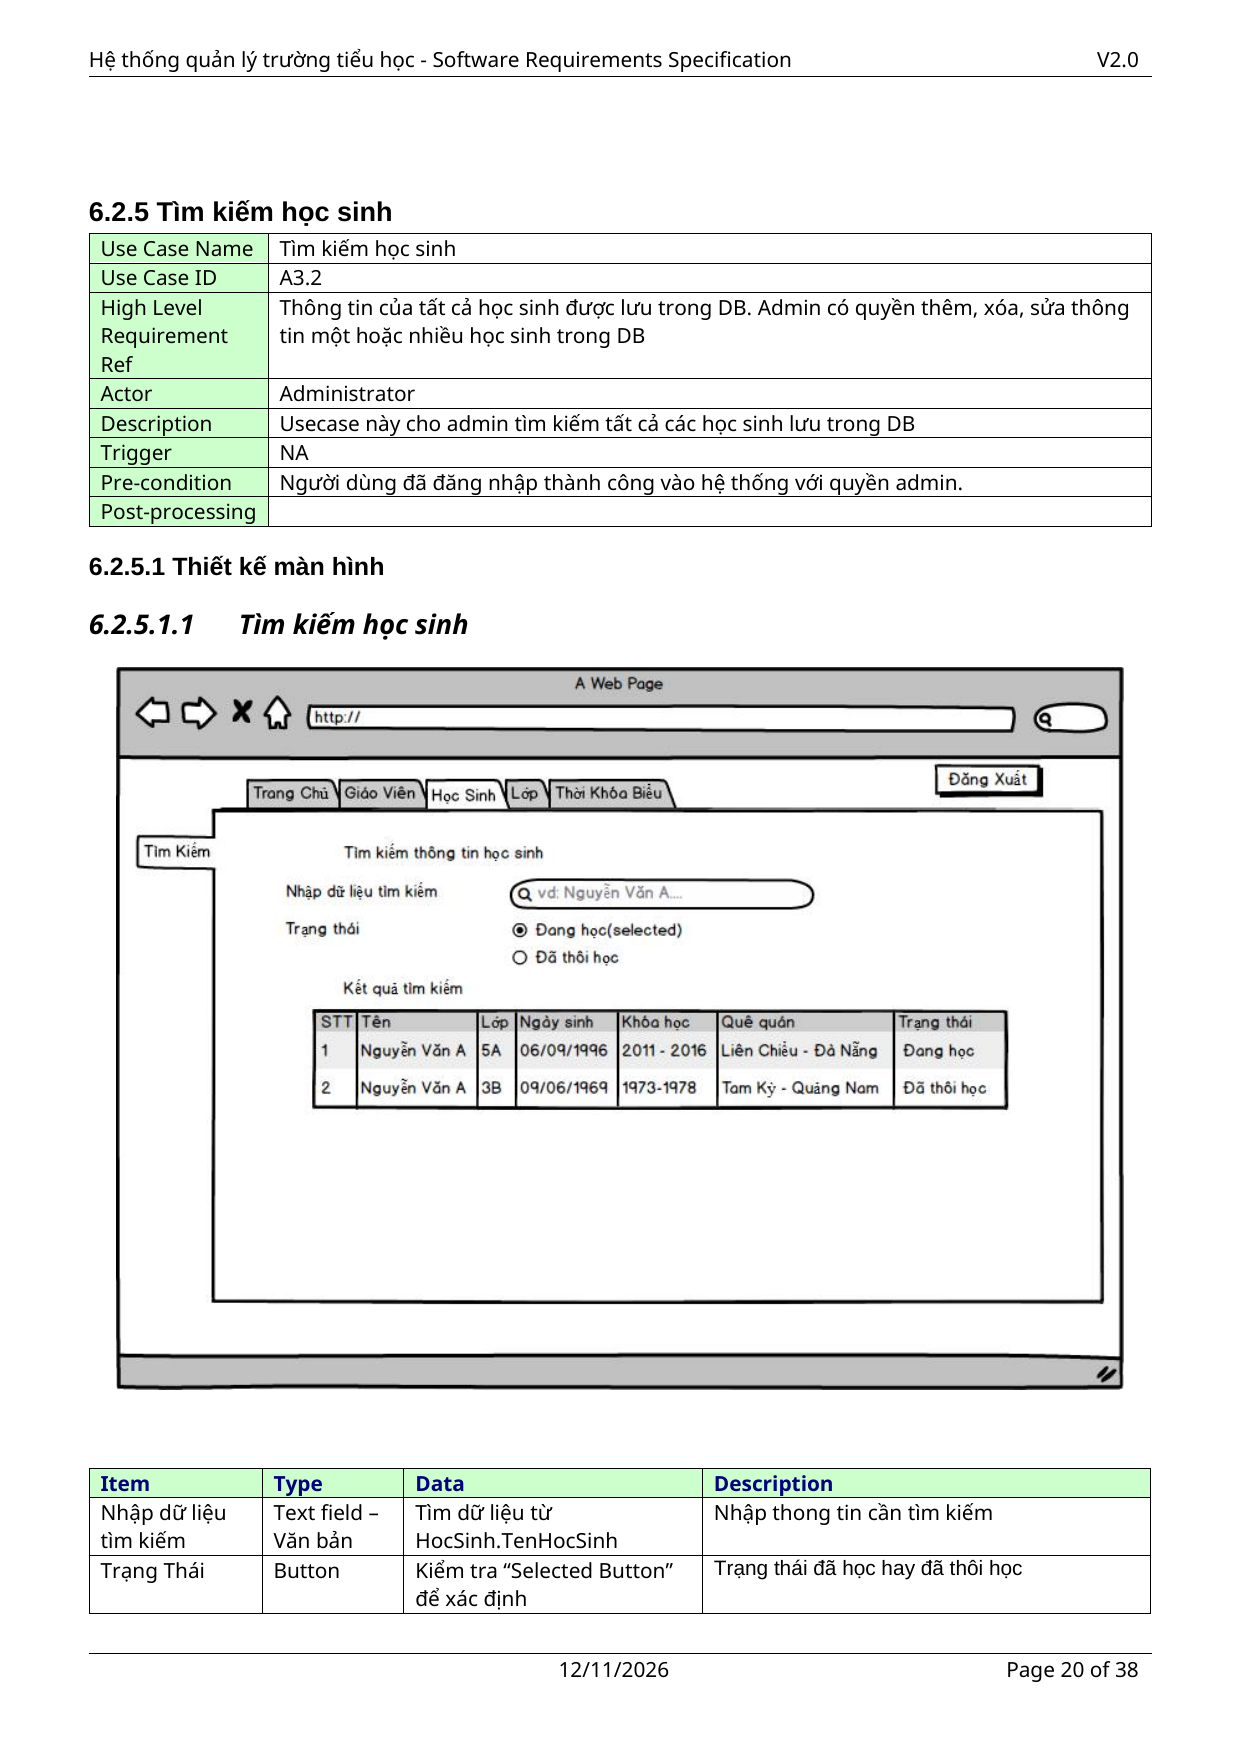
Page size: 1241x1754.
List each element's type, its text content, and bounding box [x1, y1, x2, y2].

table_cell Administrator [269, 379, 1151, 408]
table_cell Thông tin của tất cả học sinh được lưu trong DB. Admin có quyền thêm, xóa, sửa thông tin một hoặc nhiều học sinh trong DB [269, 293, 1151, 378]
table_header Description [703, 1469, 1150, 1497]
table_cell [269, 497, 1151, 526]
table_cell Pre-condition [90, 468, 268, 496]
table_cell Post-processing [90, 497, 268, 526]
table_cell A3.2 [269, 264, 1151, 292]
subtitle Tìm kiếm học sinh [89, 606, 1152, 642]
table_cell Nhập dữ liệu tìm kiếm [90, 1498, 262, 1555]
picture [116, 667, 1124, 1390]
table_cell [703, 1556, 1150, 1613]
table_cell Tìm dữ liệu từ HocSinh.TenHocSinh [404, 1498, 702, 1555]
table_cell Use Case ID [90, 264, 268, 292]
table_cell Button [263, 1556, 403, 1613]
table_cell Text field – Văn bản [263, 1498, 403, 1555]
table_cell Nhập thong tin cần tìm kiếm [703, 1498, 1150, 1555]
subtitle Thiết kế màn hình [89, 552, 1152, 581]
table_cell Usecase này cho admin tìm kiếm tất cả các học sinh lưu trong DB [269, 409, 1151, 437]
table_header Data [404, 1469, 702, 1497]
table_header Type [263, 1469, 403, 1497]
table_cell Trigger [90, 438, 268, 467]
table_cell NA [269, 438, 1151, 467]
table_header Tìm kiếm học sinh [269, 234, 1151, 262]
table_cell Trạng Thái [90, 1556, 262, 1613]
table_header Use Case Name [90, 234, 268, 262]
table_cell Description [90, 409, 268, 437]
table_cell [404, 1556, 702, 1613]
table_cell Người dùng đã đăng nhập thành công vào hệ thống với quyền admin. [269, 468, 1151, 496]
subtitle Tìm kiếm học sinh [89, 196, 1152, 227]
table_cell Actor [90, 379, 268, 408]
table_header Item [90, 1469, 262, 1497]
table_cell High Level Requirement Ref [90, 293, 268, 378]
